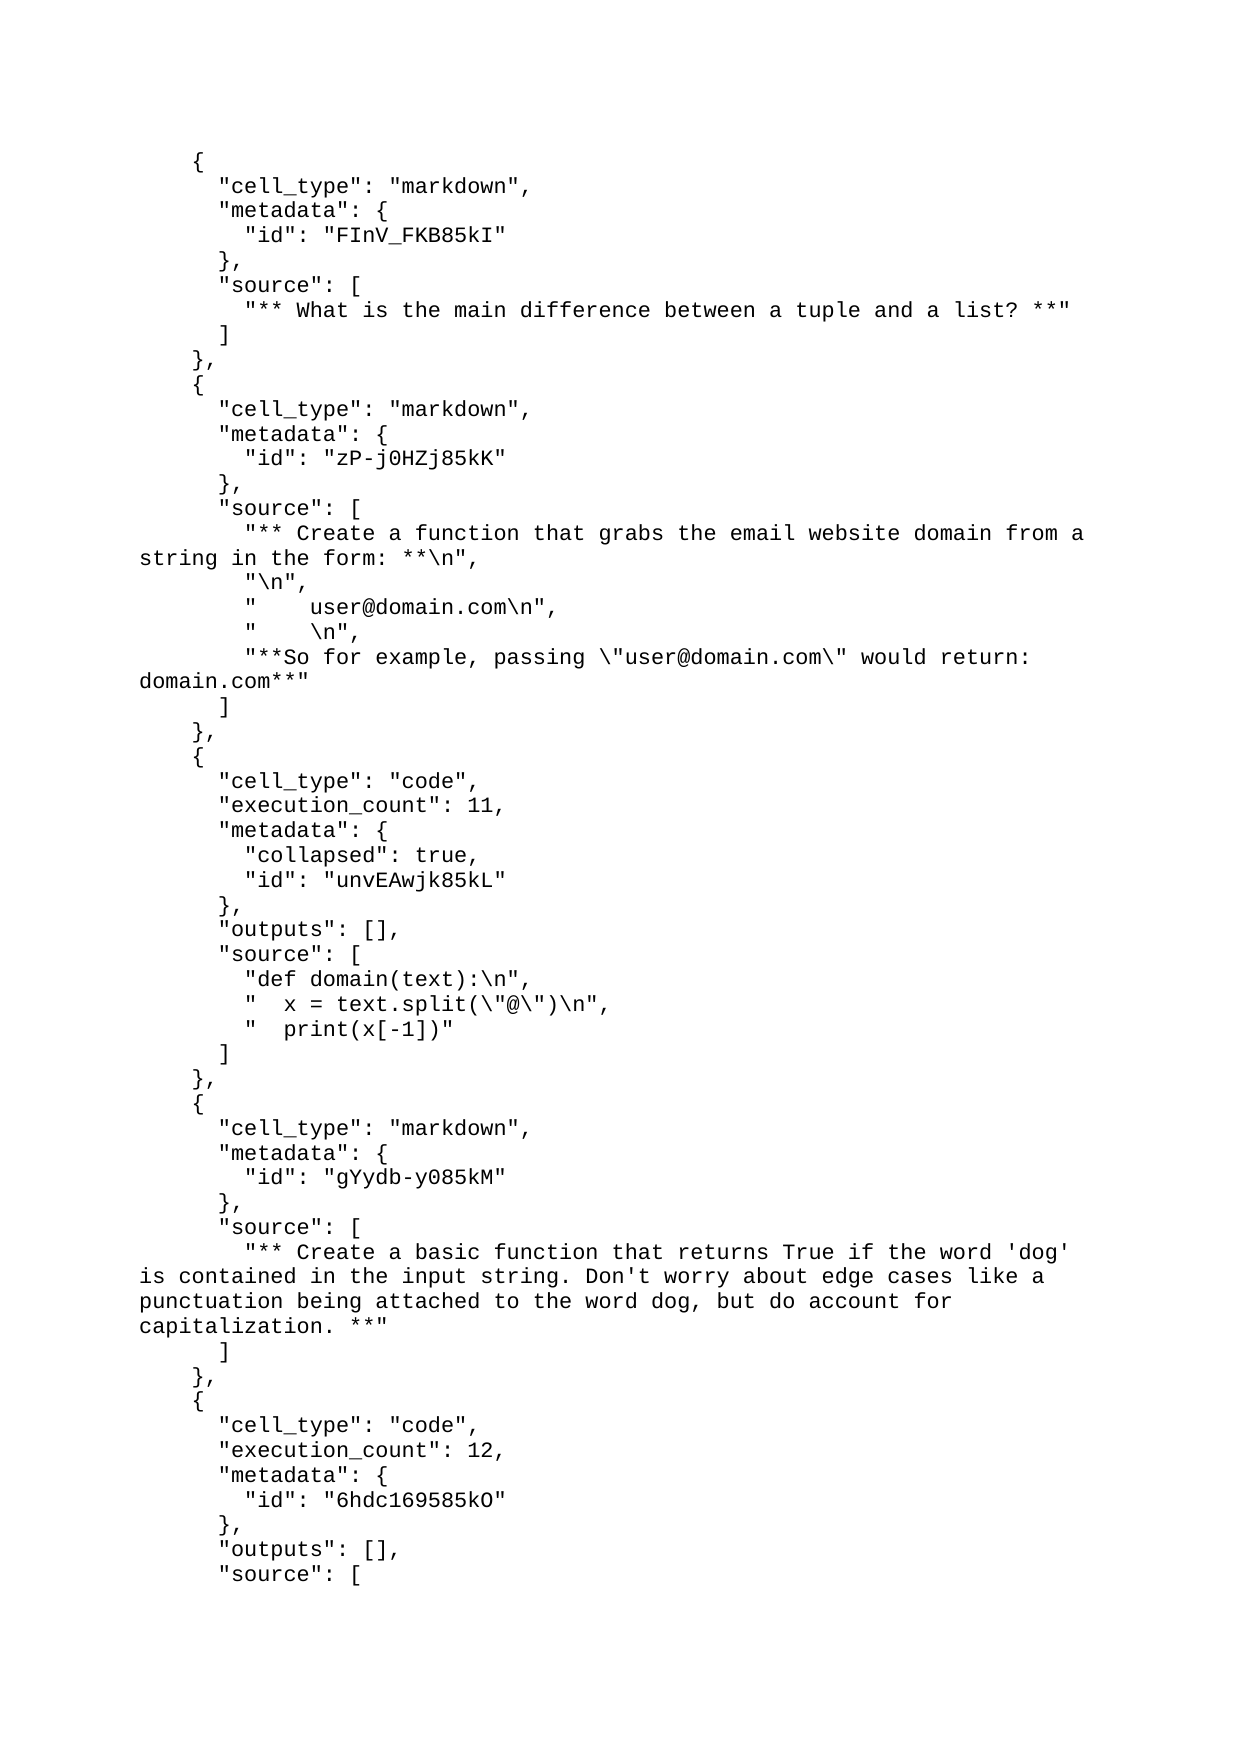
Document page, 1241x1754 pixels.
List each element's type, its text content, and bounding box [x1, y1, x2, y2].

text " print(x[-1])" [139, 1018, 1101, 1042]
text "\n", [139, 571, 1101, 596]
text "id": "FInV_FKB85kI" [139, 224, 1101, 249]
text "collapsed": true, [139, 844, 1101, 869]
text ] [139, 1340, 1101, 1365]
text "metadata": { [139, 819, 1101, 844]
text }, [139, 720, 1101, 745]
text { [139, 1389, 1101, 1414]
text "metadata": { [139, 423, 1101, 447]
text "outputs": [], [139, 918, 1101, 943]
text "execution_count": 12, [139, 1439, 1101, 1464]
text { [139, 150, 1101, 175]
text "source": [ [139, 943, 1101, 968]
text "** What is the main difference between a tuple and a list? **" [139, 299, 1101, 323]
text "metadata": { [139, 199, 1101, 224]
text "cell_type": "markdown", [139, 1117, 1101, 1142]
text ] [139, 1042, 1101, 1067]
text " user@domain.com\n", [139, 596, 1101, 621]
text ] [139, 323, 1101, 348]
text }, [139, 1365, 1101, 1389]
text "source": [ [139, 1216, 1101, 1241]
text "** Create a function that grabs the email website domain from a string in the form: **\n", [139, 522, 1101, 571]
text "id": "unvEAwjk85kL" [139, 869, 1101, 894]
text }, [139, 472, 1101, 497]
text "execution_count": 11, [139, 794, 1101, 819]
text "id": "gYydb-y085kM" [139, 1166, 1101, 1191]
text }, [139, 1191, 1101, 1216]
text }, [139, 348, 1101, 373]
text "cell_type": "code", [139, 1414, 1101, 1439]
text "source": [ [139, 1563, 1101, 1588]
text { [139, 1092, 1101, 1117]
text " \n", [139, 621, 1101, 646]
text { [139, 745, 1101, 770]
text }, [139, 1067, 1101, 1092]
text "metadata": { [139, 1464, 1101, 1489]
text }, [139, 1513, 1101, 1538]
text "**So for example, passing \"user@domain.com\" would return: domain.com**" [139, 646, 1101, 695]
text "id": "6hdc169585kO" [139, 1489, 1101, 1513]
text }, [139, 894, 1101, 918]
text }, [139, 249, 1101, 274]
text "cell_type": "code", [139, 770, 1101, 794]
text { [139, 373, 1101, 398]
text "id": "zP-j0HZj85kK" [139, 447, 1101, 472]
text " x = text.split(\"@\")\n", [139, 993, 1101, 1018]
text "source": [ [139, 274, 1101, 299]
text ] [139, 695, 1101, 720]
text "** Create a basic function that returns True if the word 'dog' is contained in the input string. Don't worry about edge cases like a punctuation being attached to the word dog, but do account for capitalization. **" [139, 1241, 1101, 1340]
text "cell_type": "markdown", [139, 398, 1101, 423]
text "source": [ [139, 497, 1101, 522]
text "def domain(text):\n", [139, 968, 1101, 993]
text "metadata": { [139, 1142, 1101, 1166]
text "cell_type": "markdown", [139, 175, 1101, 199]
text "outputs": [], [139, 1538, 1101, 1563]
